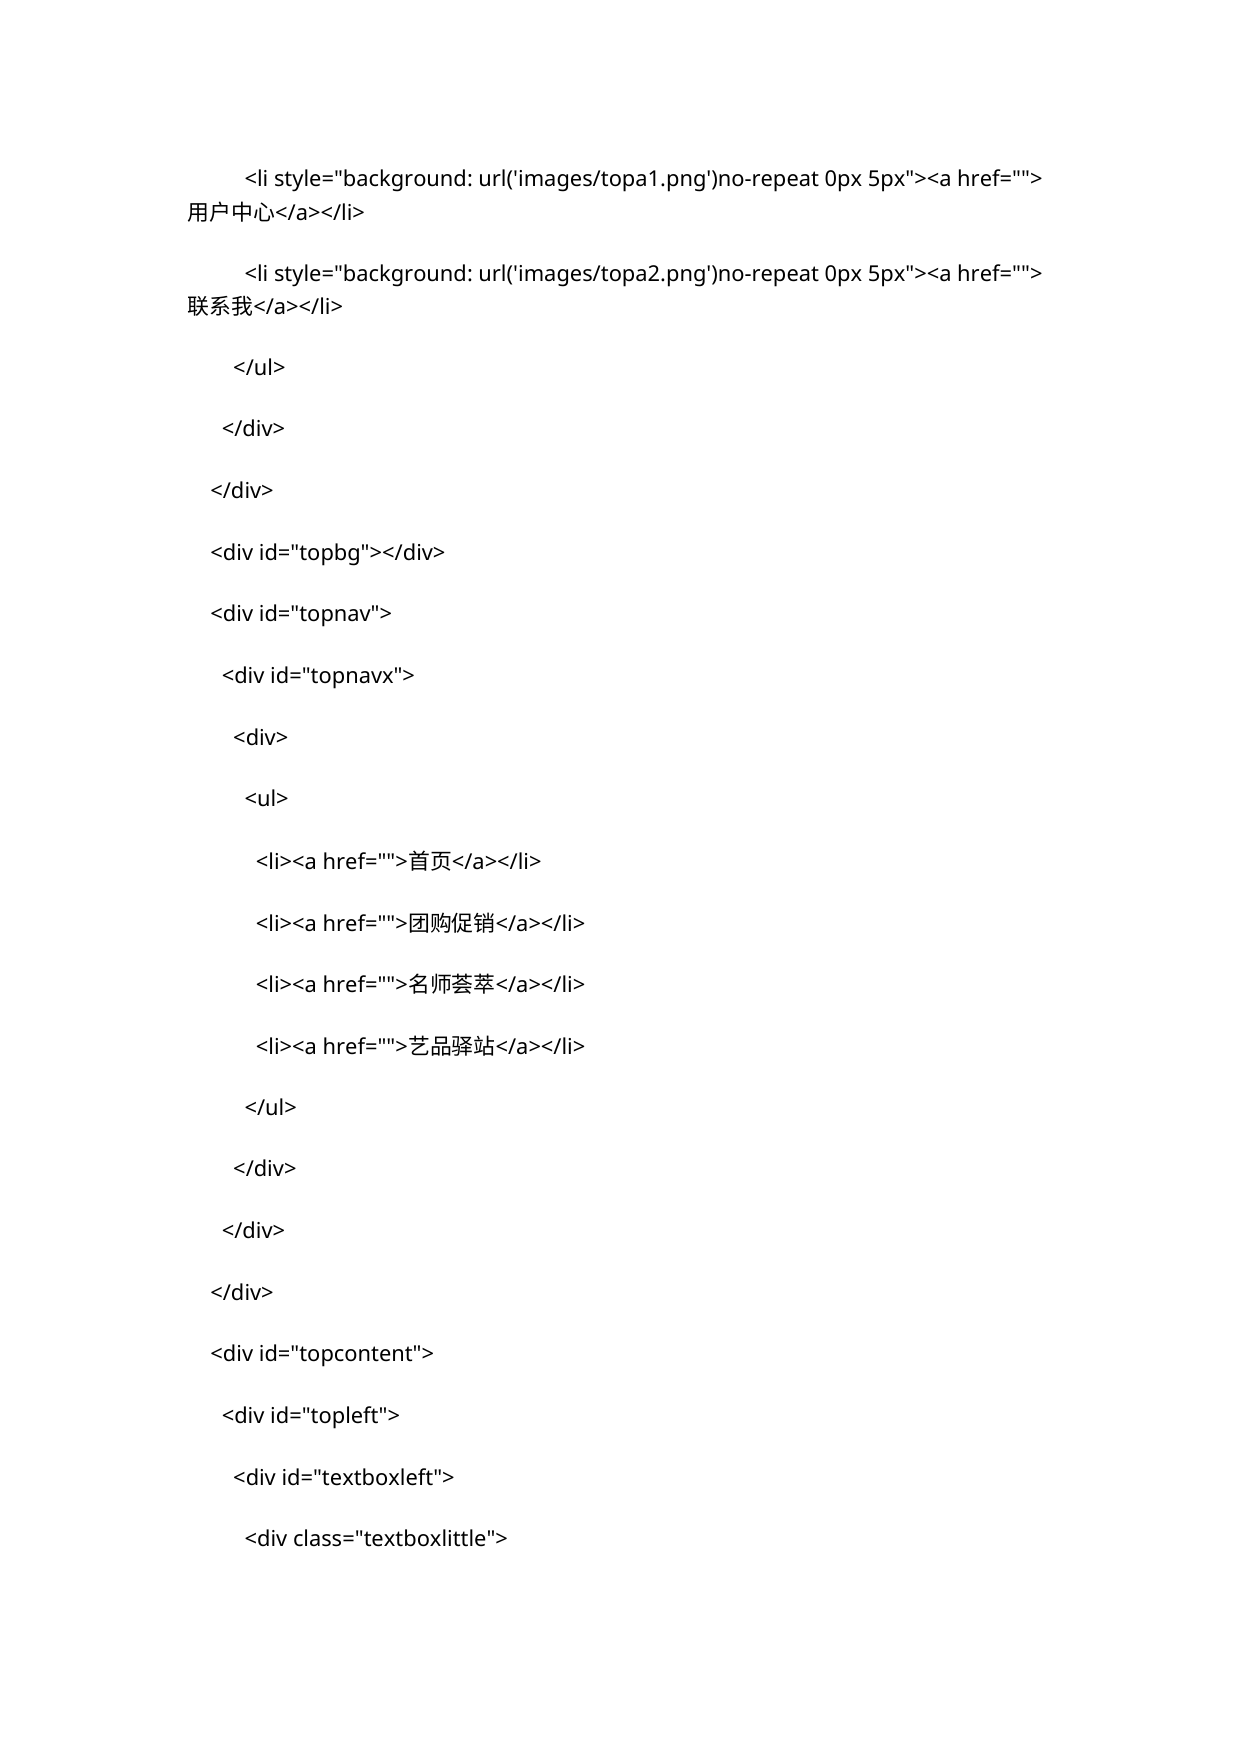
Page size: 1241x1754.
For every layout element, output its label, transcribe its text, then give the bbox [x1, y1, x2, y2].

text <div id="textboxleft"> [187, 1460, 1053, 1493]
text <div id="topbg"></div> [187, 535, 1053, 568]
text </div> [187, 412, 1053, 444]
text <div id="topnav"> [187, 597, 1053, 629]
text </ul> [187, 1090, 1053, 1123]
text <div id="topnavx"> [187, 659, 1053, 691]
text </div> [187, 1214, 1053, 1246]
text <li><a href="">艺品驿站</a></li> [187, 1029, 1053, 1061]
text </div> [187, 1152, 1053, 1184]
text <li><a href="">名师荟萃</a></li> [187, 967, 1053, 999]
text <div> [187, 720, 1053, 753]
text <li><a href="">首页</a></li> [187, 844, 1053, 876]
text <div id="topcontent"> [187, 1337, 1053, 1369]
text </div> [187, 1275, 1053, 1308]
text <ul> [187, 782, 1053, 814]
text <li><a href="">团购促销</a></li> [187, 905, 1053, 938]
text <div id="topleft"> [187, 1399, 1053, 1431]
text <div class="textboxlittle"> [187, 1522, 1053, 1554]
text </div> [187, 474, 1053, 506]
text <li style="background: url('images/topa1.png')no-repeat 0px 5px"><a href="">用户中心</a></li> [187, 162, 1053, 227]
text <li style="background: url('images/topa2.png')no-repeat 0px 5px"><a href="">联系我</a></li> [187, 256, 1053, 321]
text </ul> [187, 350, 1053, 383]
